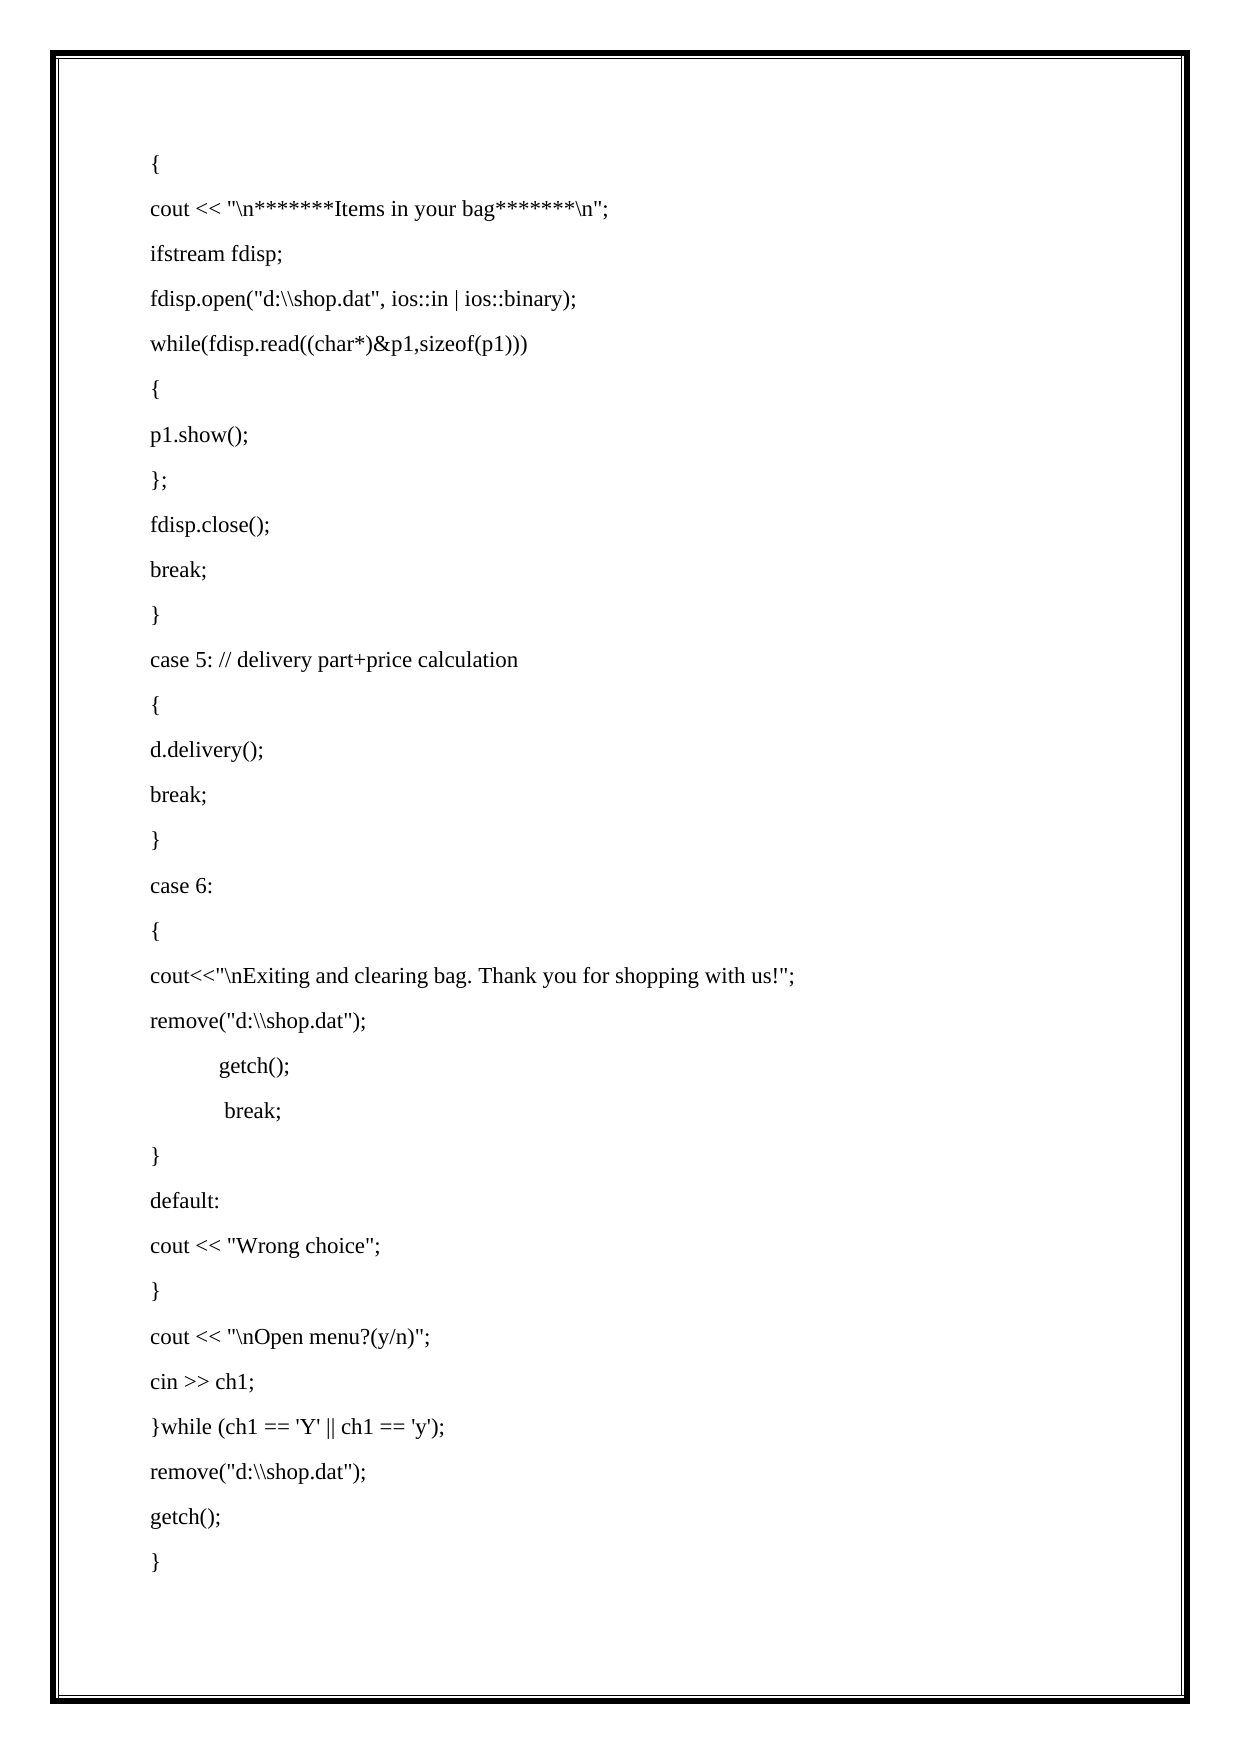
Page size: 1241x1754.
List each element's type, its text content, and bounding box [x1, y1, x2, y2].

text { [150, 917, 1090, 943]
text while(fdisp.read((char*)&p1,sizeof(p1))) [150, 330, 1090, 357]
text ifstream fdisp; [150, 240, 1090, 267]
text } [150, 1548, 1090, 1574]
text } [150, 601, 1090, 627]
text }; [150, 466, 1090, 492]
text } [150, 1142, 1090, 1169]
text fdisp.open("d:\\shop.dat", ios::in | ios::binary); [150, 285, 1090, 312]
text cout<<"\nExiting and clearing bag. Thank you for shopping with us!"; [150, 962, 1090, 988]
text } [150, 827, 1090, 853]
text fdisp.close(); [150, 511, 1090, 537]
text { [150, 376, 1090, 402]
text d.delivery(); [150, 736, 1090, 763]
text break; [150, 1097, 1090, 1123]
text remove("d:\\shop.dat"); [150, 1007, 1090, 1033]
text } [150, 1278, 1090, 1304]
text p1.show(); [150, 421, 1090, 447]
text break; [150, 556, 1090, 582]
text cout << "\n*******Items in your bag*******\n"; [150, 195, 1090, 221]
text break; [150, 781, 1090, 808]
text { [150, 691, 1090, 718]
text default: [150, 1187, 1090, 1214]
text cout << "Wrong choice"; [150, 1232, 1090, 1259]
text case 6: [150, 872, 1090, 898]
text { [150, 150, 1090, 176]
text }while (ch1 == 'Y' || ch1 == 'y'); [150, 1413, 1090, 1439]
text case 5: // delivery part+price calculation [150, 646, 1090, 672]
text cin >> ch1; [150, 1368, 1090, 1394]
text remove("d:\\shop.dat"); [150, 1458, 1090, 1484]
text cout << "\nOpen menu?(y/n)"; [150, 1323, 1090, 1349]
text getch(); [150, 1503, 1090, 1529]
text getch(); [150, 1052, 1090, 1078]
